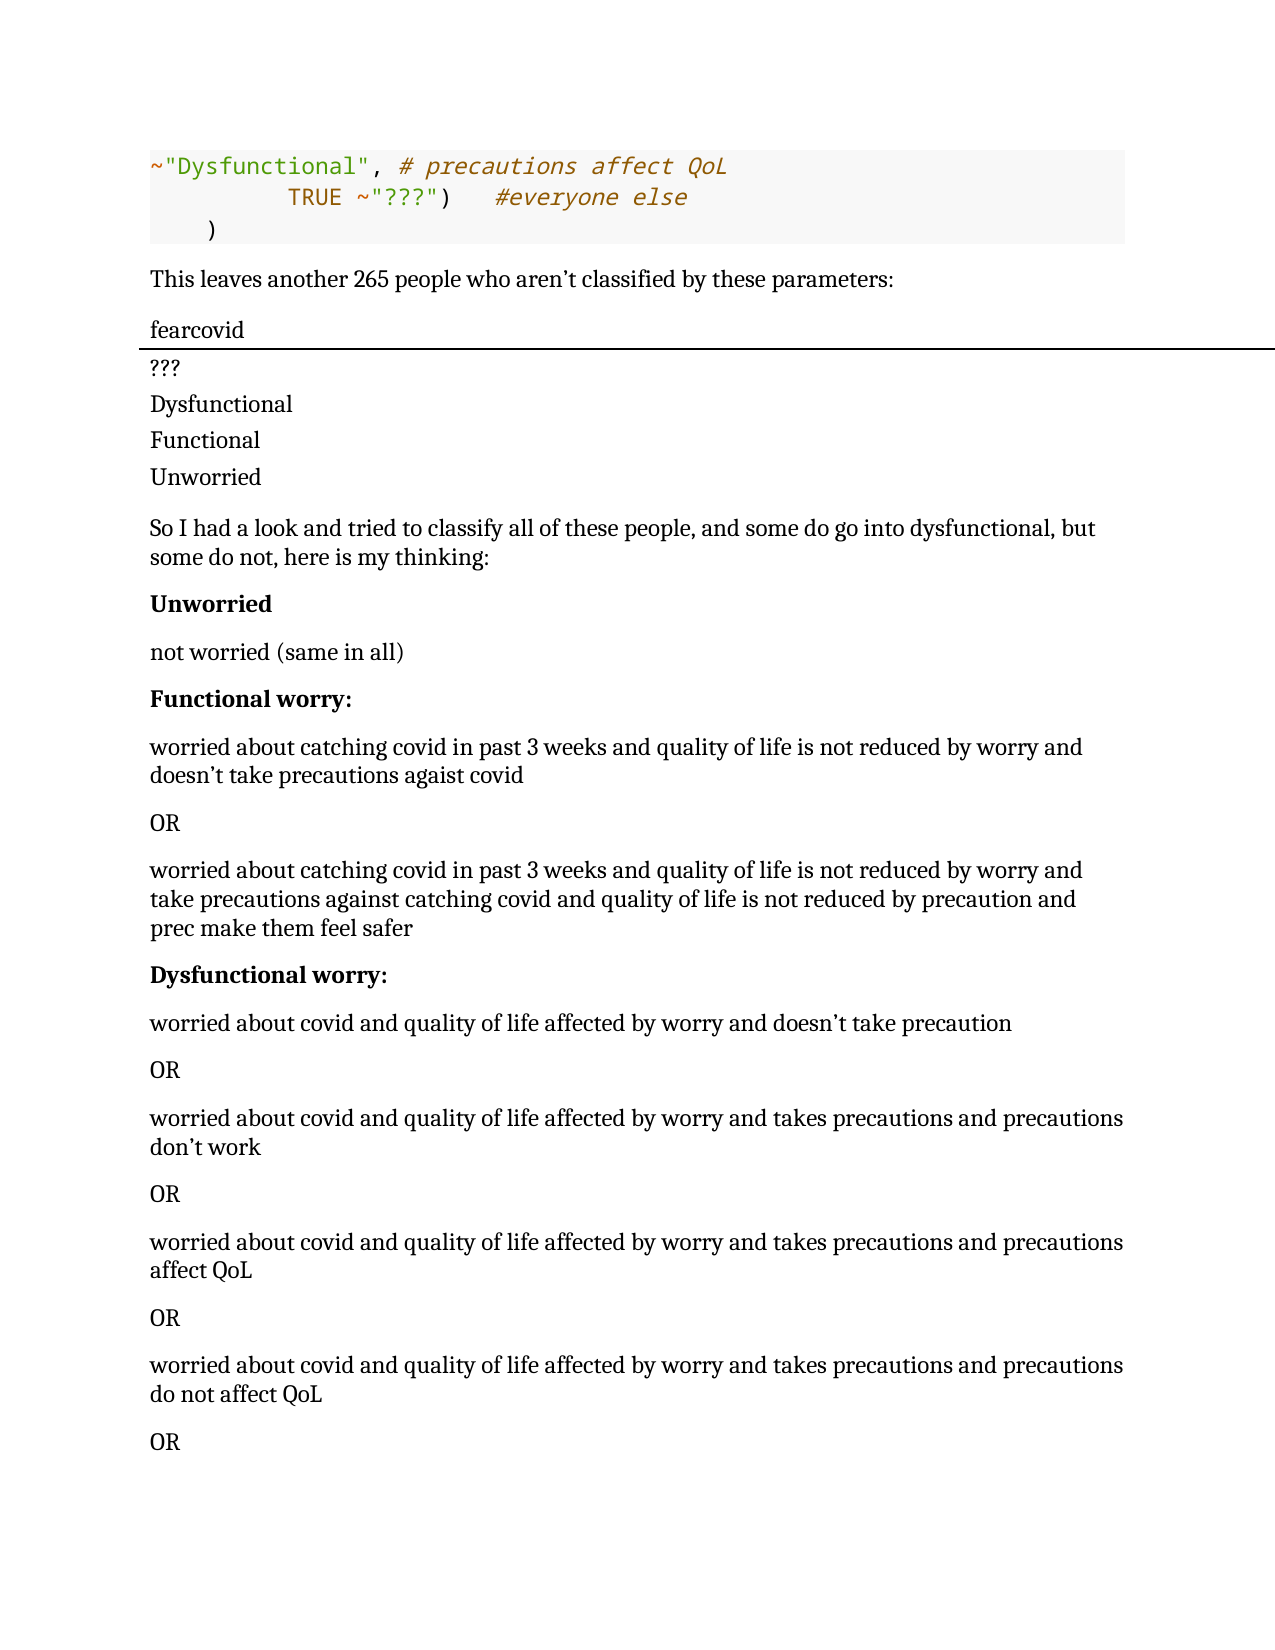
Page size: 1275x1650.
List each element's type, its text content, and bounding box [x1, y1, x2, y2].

text So I had a look and tried to classify all of these people, and some do go into dysfunctional, but some do not, here is my thinking: [150, 514, 1125, 571]
text Dysfunctional worry: [150, 961, 1125, 990]
text worried about covid and quality of life affected by worry and takes precautions and precautions don’t work [150, 1104, 1125, 1161]
text OR [150, 1056, 1125, 1085]
text This leaves another 265 people who aren’t classified by these parameters: [150, 264, 1125, 293]
text Unworried [150, 590, 1125, 619]
text OR [150, 1427, 1125, 1456]
table_cell Unworried [139, 459, 1275, 495]
text Functional worry: [150, 685, 1125, 714]
text worried about covid and quality of life affected by worry and doesn’t take precaution [150, 1009, 1125, 1037]
text OR [150, 809, 1125, 837]
table_cell Dysfunctional [139, 386, 1275, 422]
text OR [150, 1180, 1125, 1209]
text OR [150, 1304, 1125, 1332]
text worried about covid and quality of life affected by worry and takes precautions and precautions affect QoL [150, 1227, 1125, 1285]
text not worried (same in all) [150, 637, 1125, 666]
table_cell ??? [139, 350, 1275, 386]
text worried about catching covid in past 3 weeks and quality of life is not reduced by worry and doesn’t take precautions agaist covid [150, 732, 1125, 790]
table_header fearcovid [139, 312, 1275, 348]
text worried about catching covid in past 3 weeks and quality of life is not reduced by worry and take precautions against catching covid and quality of life is not reduced by precaution and prec make them feel safer [150, 856, 1125, 942]
text worried about covid and quality of life affected by worry and takes precautions and precautions do not affect QoL [150, 1351, 1125, 1409]
table_cell Functional [139, 423, 1275, 459]
